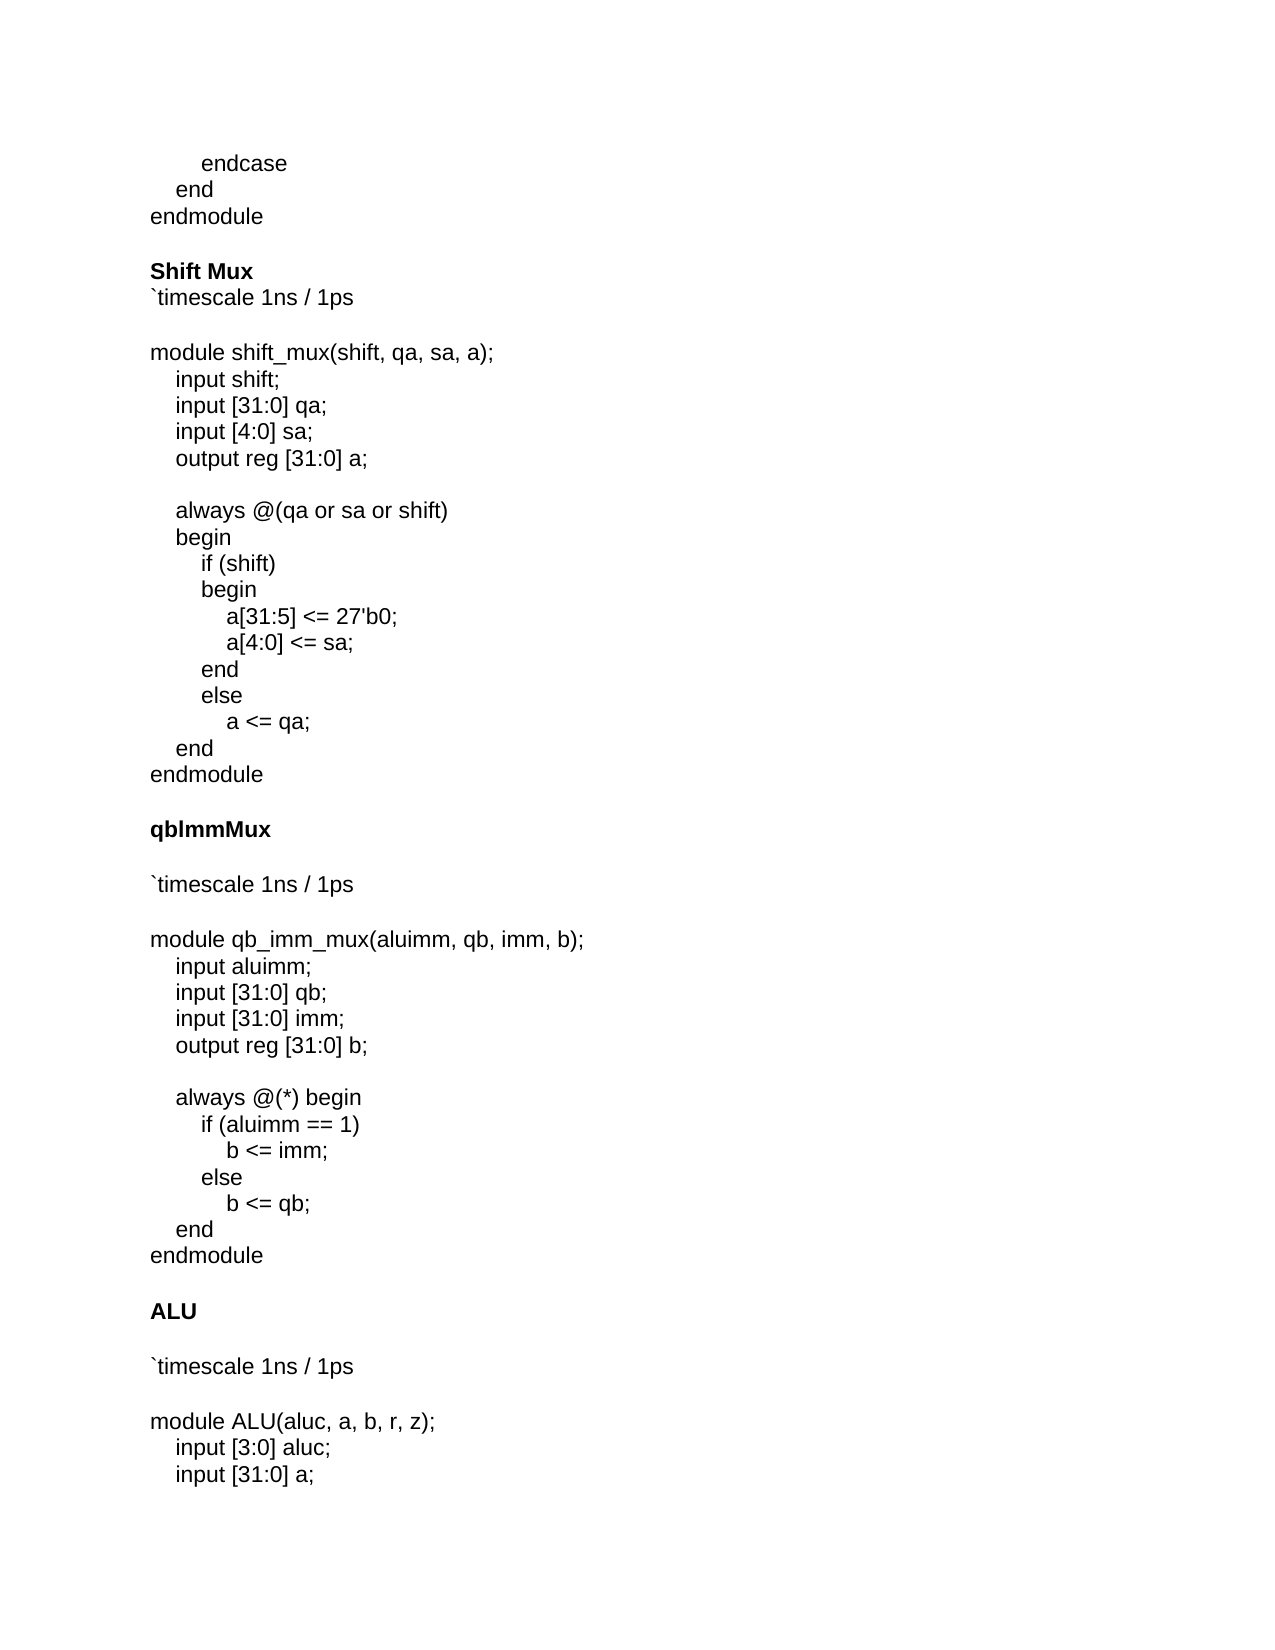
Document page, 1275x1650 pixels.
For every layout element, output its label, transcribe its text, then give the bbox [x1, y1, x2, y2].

text b <= imm; [150, 1137, 1125, 1163]
text ALU [150, 1298, 1125, 1324]
text `timescale 1ns / 1ps [150, 1353, 1125, 1379]
text input [31:0] a; [150, 1461, 1125, 1487]
text a[31:5] <= 27'b0; [150, 603, 1125, 629]
text `timescale 1ns / 1ps [150, 871, 1125, 897]
text `timescale 1ns / 1ps [150, 284, 1125, 311]
text end [150, 734, 1125, 761]
text input aluimm; [150, 953, 1125, 979]
text endmodule [150, 203, 1125, 229]
text qblmmMux [150, 816, 1125, 842]
text input [31:0] qa; [150, 392, 1125, 418]
text input shift; [150, 366, 1125, 392]
text end [150, 656, 1125, 682]
text a[4:0] <= sa; [150, 629, 1125, 656]
text input [31:0] imm; [150, 1005, 1125, 1032]
text end [150, 1216, 1125, 1242]
text endmodule [150, 761, 1125, 787]
text input [31:0] qb; [150, 979, 1125, 1005]
text module qb_imm_mux(aluimm, qb, imm, b); [150, 926, 1125, 953]
text module ALU(aluc, a, b, r, z); [150, 1408, 1125, 1434]
text always @(*) begin [150, 1084, 1125, 1111]
text end [150, 176, 1125, 203]
text if (shift) [150, 550, 1125, 576]
text endmodule [150, 1242, 1125, 1269]
text b <= qb; [150, 1190, 1125, 1216]
text input [3:0] aluc; [150, 1434, 1125, 1461]
text output reg [31:0] b; [150, 1032, 1125, 1058]
text always @(qa or sa or shift) [150, 497, 1125, 524]
text input [4:0] sa; [150, 418, 1125, 445]
text if (aluimm == 1) [150, 1111, 1125, 1137]
text else [150, 682, 1125, 708]
text a <= qa; [150, 708, 1125, 734]
text Shift Mux [150, 258, 1125, 284]
text begin [150, 524, 1125, 550]
text else [150, 1163, 1125, 1190]
text output reg [31:0] a; [150, 445, 1125, 471]
text begin [150, 576, 1125, 603]
text endcase [150, 150, 1125, 176]
text module shift_mux(shift, qa, sa, a); [150, 339, 1125, 366]
